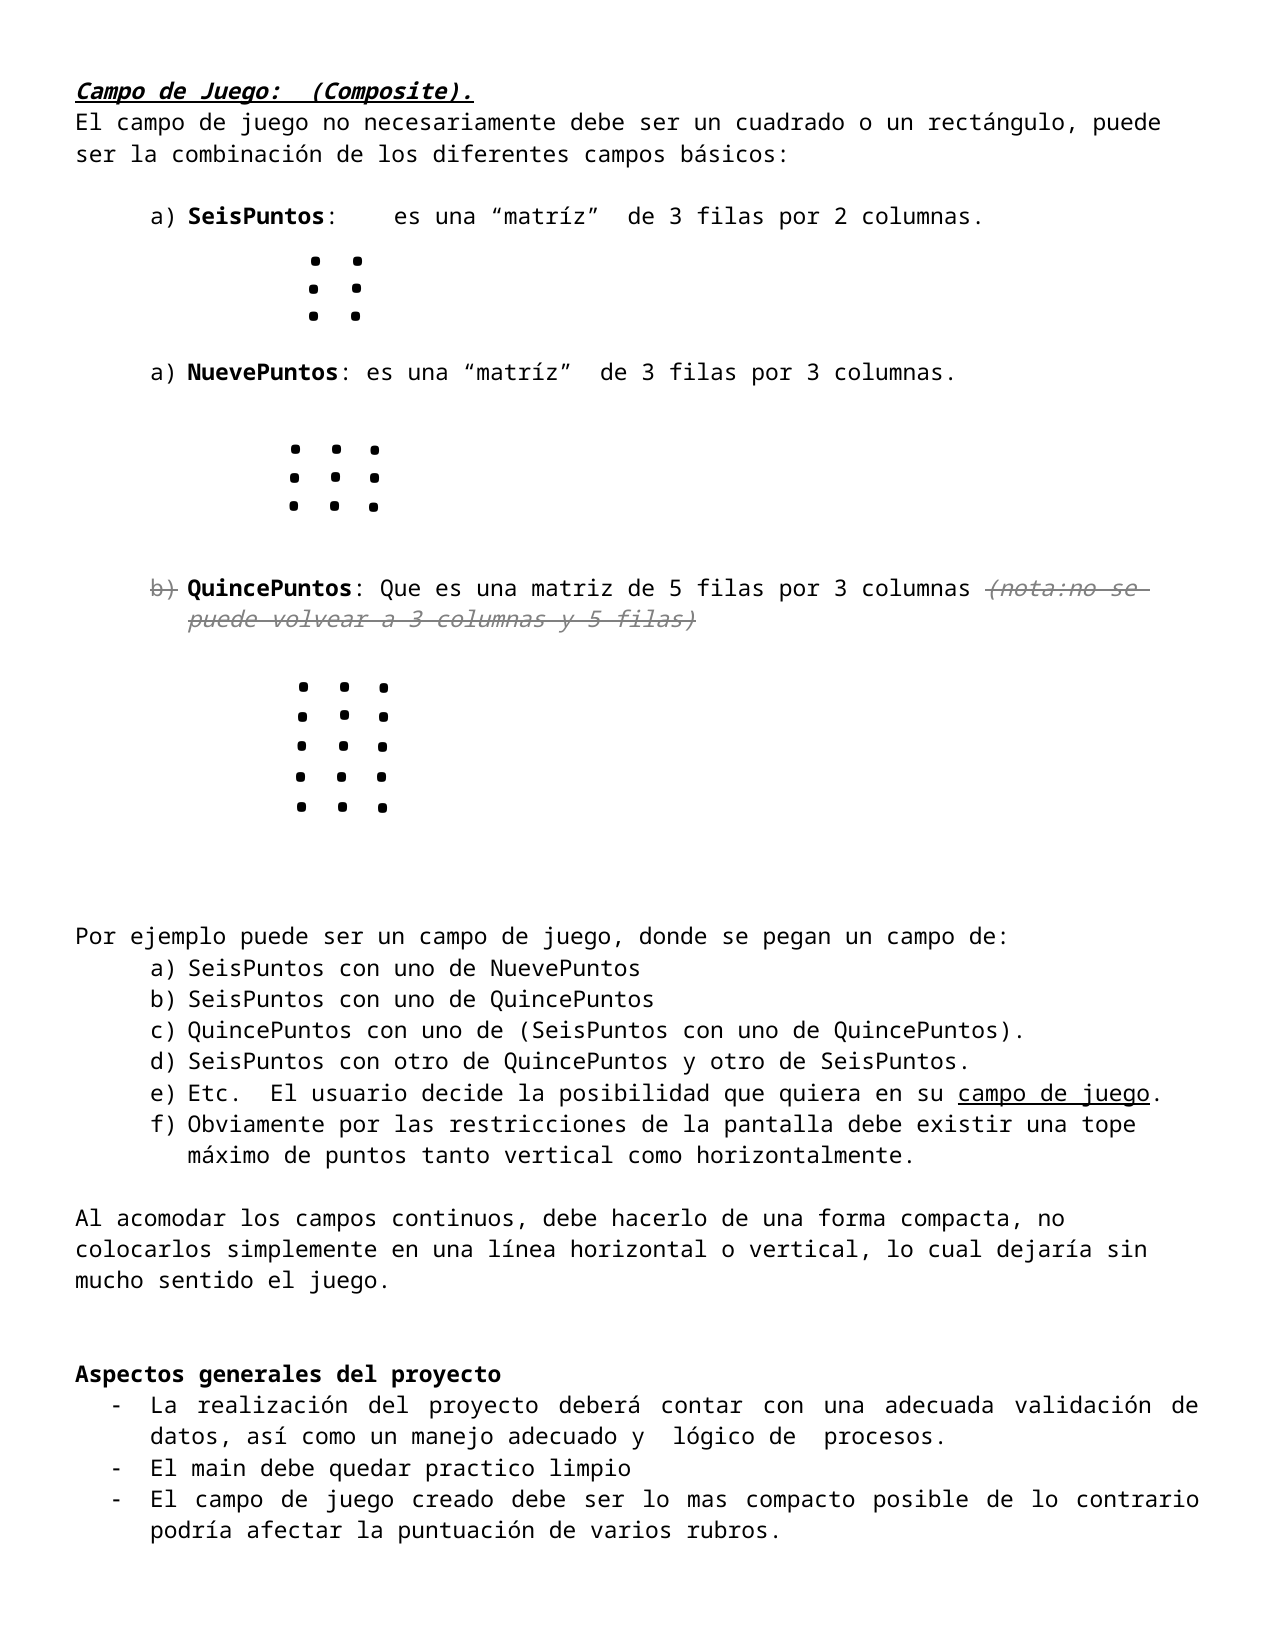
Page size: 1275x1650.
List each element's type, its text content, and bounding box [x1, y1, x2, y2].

picture [377, 710, 389, 726]
picture [351, 255, 363, 270]
picture [376, 740, 388, 756]
picture [328, 499, 340, 515]
picture [349, 310, 361, 325]
list QuincePuntos: Que es una matriz de 5 filas por 3 columnas (nota:no se puede volvear a 3 columnas y 5 filas) [150, 572, 1200, 634]
picture [289, 443, 301, 458]
list QuincePuntos con uno de (SeisPuntos con uno de QuincePuntos). [150, 1014, 1200, 1045]
picture [336, 800, 348, 816]
list El campo de juego creado debe ser lo mas compacto posible de lo contrario podría afectar la puntuación de varios rubros. [112, 1483, 1200, 1545]
list SeisPuntos con uno de NuevePuntos [150, 951, 1200, 983]
list NuevePuntos: es una “matríz” de 3 filas por 3 columnas. [150, 356, 1200, 387]
list Campo de Juego: (Composite). [75, 75, 1200, 106]
text Al acomodar los campos continuos, debe hacerlo de una forma compacta, no colocarlos simplemente en una línea horizontal o vertical, lo cual dejaría sin mucho sentido el juego. [75, 1201, 1200, 1295]
text El campo de juego no necesariamente debe ser un cuadrado o un rectángulo, puede ser la combinación de los diferentes campos básicos: [75, 106, 1200, 169]
picture [294, 770, 306, 786]
list El main debe quedar practico limpio [112, 1451, 1200, 1483]
picture [338, 680, 350, 696]
picture [307, 283, 319, 298]
picture [307, 310, 319, 325]
list La realización del proyecto deberá contar con una adecuada validación de datos, así como un manejo adecuado y lógico de procesos. [112, 1389, 1200, 1451]
list Etc. El usuario decide la posibilidad que quiera en su campo de juego. [150, 1076, 1200, 1108]
list SeisPuntos con uno de QuincePuntos [150, 983, 1200, 1014]
text Por ejemplo puede ser un campo de juego, donde se pegan un campo de: [75, 920, 1200, 951]
picture [288, 499, 299, 515]
picture [288, 471, 300, 487]
picture [368, 471, 380, 487]
list SeisPuntos: es una “matríz” de 3 filas por 2 columnas. [150, 200, 1200, 231]
picture [337, 739, 349, 755]
list Obviamente por las restricciones de la pantalla debe existir una tope máximo de puntos tanto vertical como horizontalmente. [150, 1108, 1200, 1170]
picture [335, 770, 347, 786]
picture [330, 443, 342, 458]
picture [369, 444, 380, 459]
picture [309, 255, 321, 270]
picture [295, 800, 307, 816]
list SeisPuntos con otro de QuincePuntos y otro de SeisPuntos. [150, 1045, 1200, 1076]
picture [375, 770, 387, 786]
picture [338, 708, 350, 724]
text Aspectos generales del proyecto [75, 1358, 1200, 1389]
picture [367, 501, 379, 516]
picture [296, 739, 307, 755]
picture [296, 710, 308, 726]
picture [329, 470, 341, 486]
picture [376, 801, 388, 817]
picture [350, 282, 362, 297]
picture [297, 680, 309, 696]
picture [378, 681, 389, 697]
